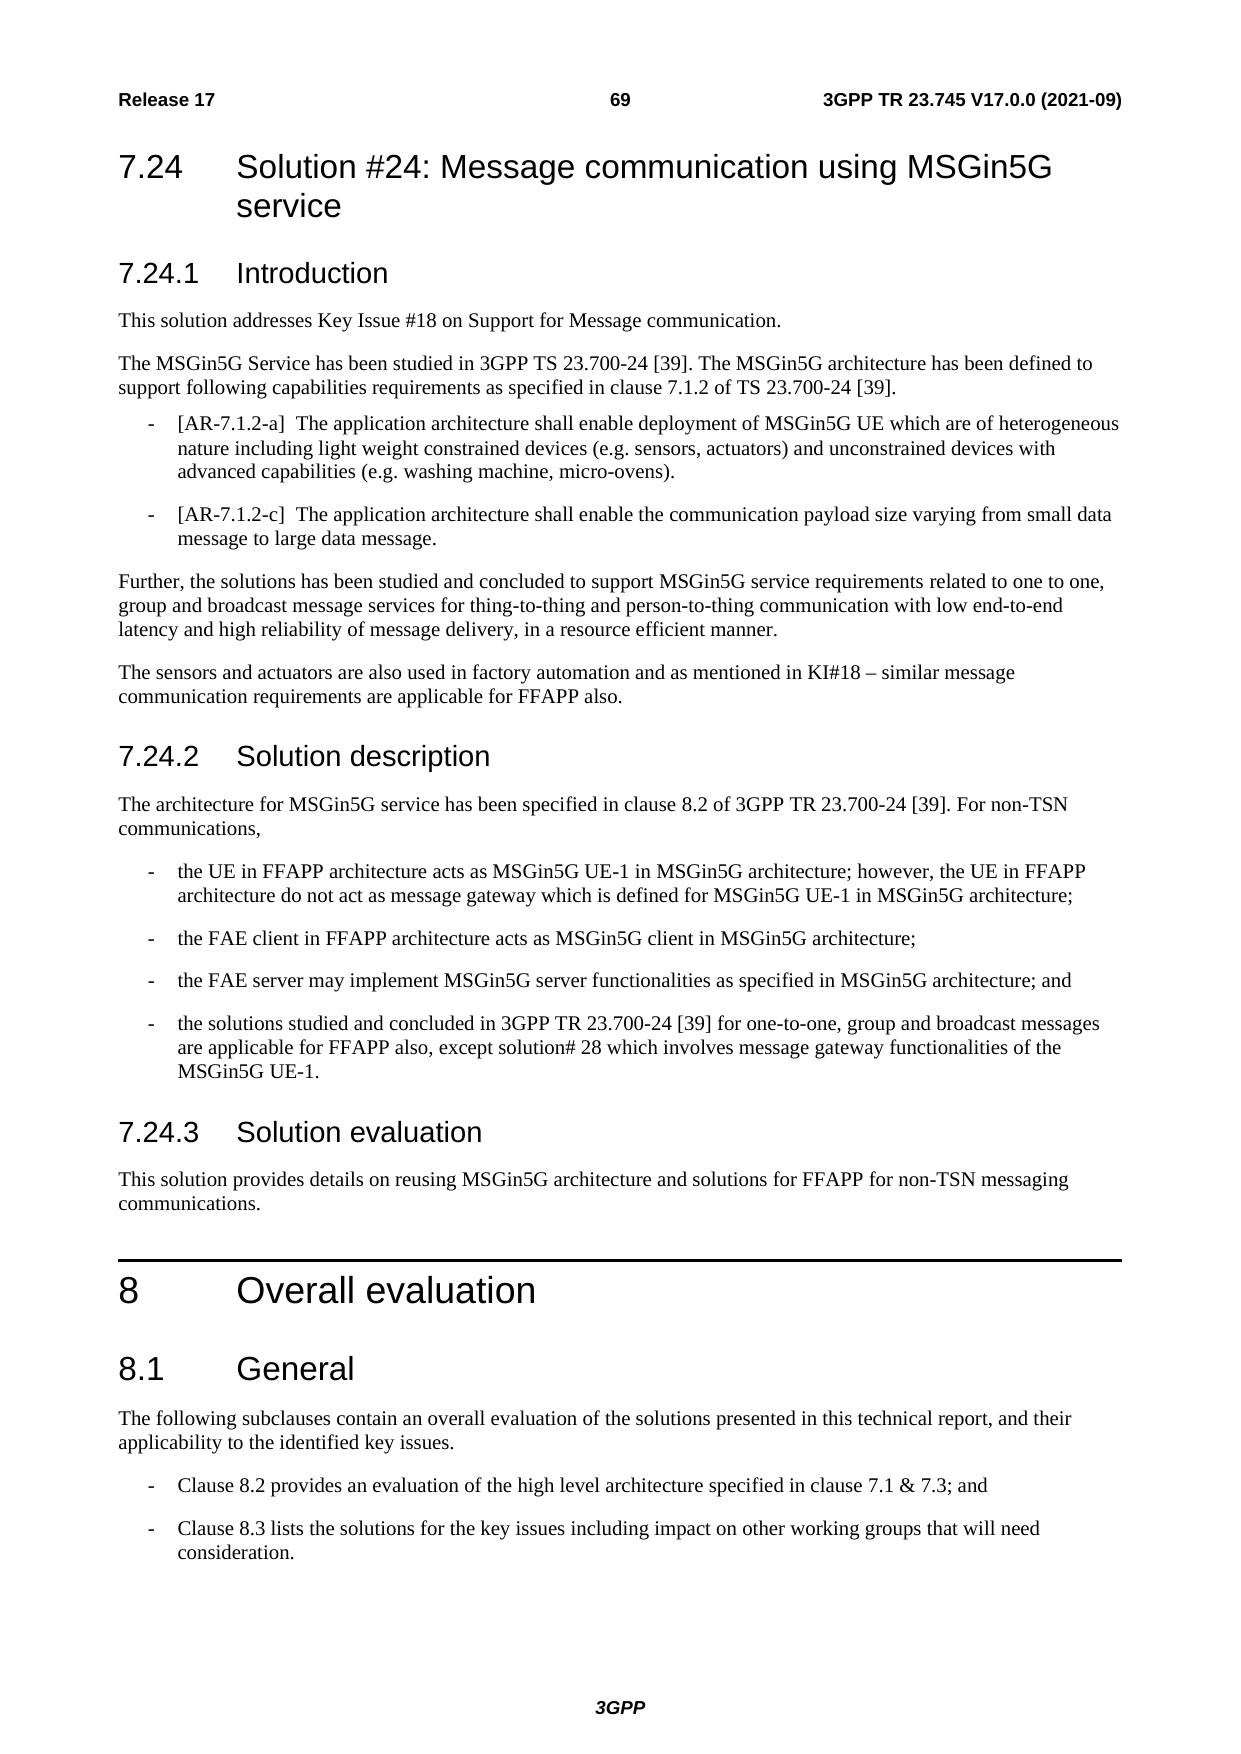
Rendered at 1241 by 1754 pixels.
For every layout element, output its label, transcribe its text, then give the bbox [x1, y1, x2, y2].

subtitle 7.24.2 Solution description [118, 739, 1122, 773]
text - the FAE server may implement MSGin5G server functionalities as specified in MSGin5G architecture; and [148, 968, 1122, 992]
subtitle 8.1 General [118, 1349, 1122, 1387]
text The following subclauses contain an overall evaluation of the solutions presented in this technical report, and their applicability to the identified key issues. [118, 1406, 1122, 1454]
text - the FAE client in FFAPP architecture acts as MSGin5G client in MSGin5G architecture; [148, 926, 1122, 949]
text - [AR-7.1.2-c] The application architecture shall enable the communication payload size varying from small data message to large data message. [148, 502, 1122, 550]
text The MSGin5G Service has been studied in 3GPP TS 23.700-24 [39]. The MSGin5G architecture has been defined to support following capabilities requirements as specified in clause 7.1.2 of TS 23.700-24 [39]. [118, 351, 1122, 399]
text - Clause 8.3 lists the solutions for the key issues including impact on other working groups that will need consideration. [148, 1516, 1122, 1564]
text The sensors and actuators are also used in factory automation and as mentioned in KI#18 – similar message communication requirements are applicable for FFAPP also. [118, 660, 1122, 708]
text - the UE in FFAPP architecture acts as MSGin5G UE-1 in MSGin5G architecture; however, the UE in FFAPP architecture do not act as message gateway which is defined for MSGin5G UE-1 in MSGin5G architecture; [148, 859, 1122, 907]
text Further, the solutions has been studied and concluded to support MSGin5G service requirements related to one to one, group and broadcast message services for thing-to-thing and person-to-thing communication with low end-to-end latency and high reliability of message delivery, in a resource efficient manner. [118, 569, 1122, 641]
subtitle 7.24.1 Introduction [118, 256, 1122, 289]
text The architecture for MSGin5G service has been specified in clause 8.2 of 3GPP TR 23.700-24 [39]. For non-TSN communications, [118, 792, 1122, 840]
text This solution provides details on reusing MSGin5G architecture and solutions for FFAPP for non-TSN messaging communications. [118, 1167, 1122, 1215]
text - Clause 8.2 provides an evaluation of the high level architecture specified in clause 7.1 & 7.3; and [148, 1473, 1122, 1497]
subtitle 8 Overall evaluation [118, 1262, 1122, 1311]
text - the solutions studied and concluded in 3GPP TR 23.700-24 [39] for one-to-one, group and broadcast messages are applicable for FFAPP also, except solution# 28 which involves message gateway functionalities of the MSGin5G UE-1. [148, 1011, 1122, 1083]
subtitle 7.24 Solution #24: Message communication using MSGin5G service [118, 147, 1122, 224]
text - [AR-7.1.2-a] The application architecture shall enable deployment of MSGin5G UE which are of heterogeneous nature including light weight constrained devices (e.g. sensors, actuators) and unconstrained devices with advanced capabilities (e.g. washing machine, micro-ovens). [148, 411, 1122, 483]
subtitle 7.24.3 Solution evaluation [118, 1114, 1122, 1148]
text This solution addresses Key Issue #18 on Support for Message communication. [118, 308, 1122, 332]
